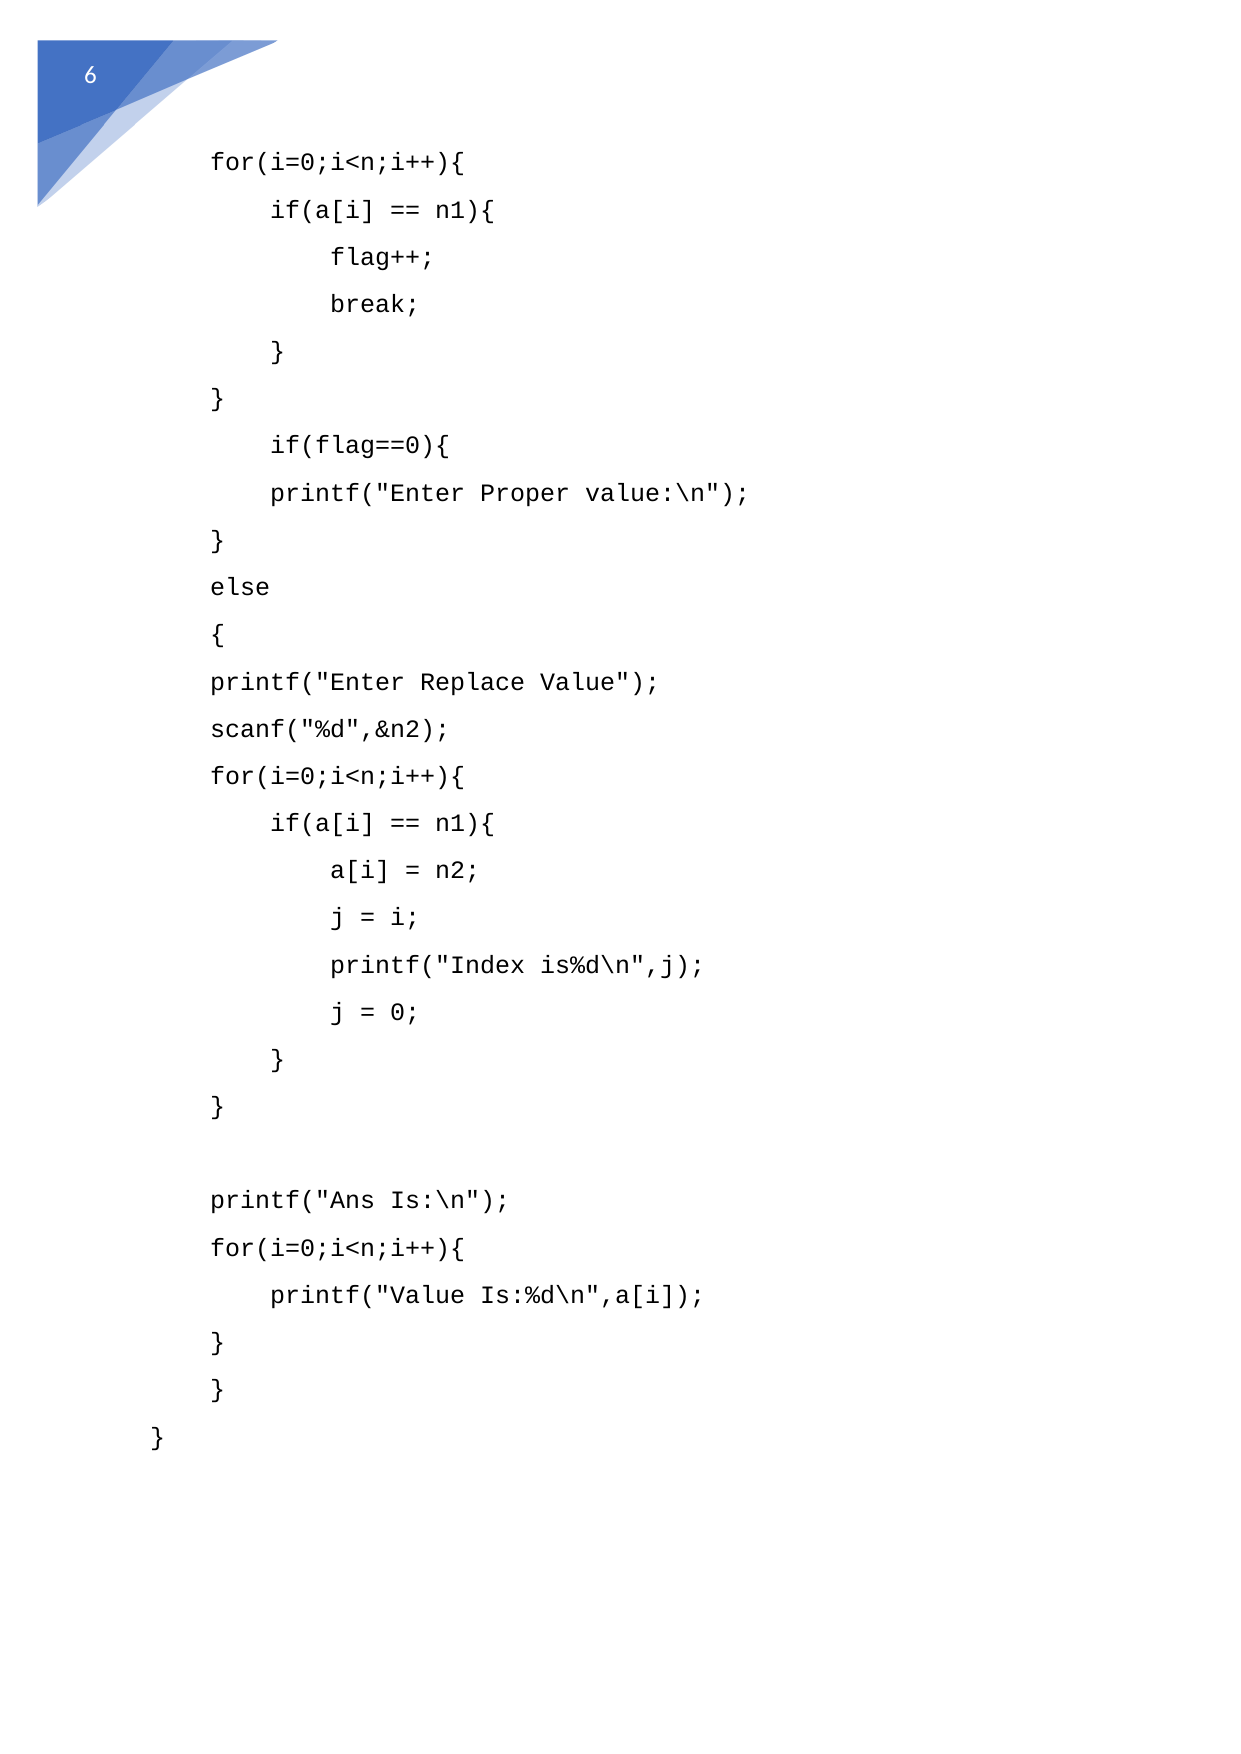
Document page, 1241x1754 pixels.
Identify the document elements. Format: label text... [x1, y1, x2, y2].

text printf("Value Is:%d\n",a[i]); [150, 1282, 1090, 1311]
text for(i=0;i<n;i++){ [150, 763, 1090, 792]
text for(i=0;i<n;i++){ [150, 150, 1090, 178]
text if(a[i] == n1){ [150, 197, 1090, 226]
text } [150, 386, 1090, 414]
text break; [150, 292, 1090, 320]
text } [150, 1424, 1090, 1452]
text scanf("%d",&n2); [150, 716, 1090, 744]
text if(a[i] == n1){ [150, 811, 1090, 839]
text } [150, 339, 1090, 367]
text else [150, 575, 1090, 603]
text printf("Index is%d\n",j); [150, 952, 1090, 981]
text } [150, 1330, 1090, 1358]
text if(flag==0){ [150, 433, 1090, 461]
text printf("Enter Proper value:\n"); [150, 480, 1090, 509]
text } [150, 1377, 1090, 1405]
text j = i; [150, 905, 1090, 933]
text { [150, 622, 1090, 650]
text printf("Ans Is:\n"); [150, 1188, 1090, 1216]
text } [150, 527, 1090, 556]
text j = 0; [150, 999, 1090, 1028]
text } [150, 1094, 1090, 1122]
text for(i=0;i<n;i++){ [150, 1235, 1090, 1264]
picture [37, 40, 279, 209]
text } [150, 1047, 1090, 1075]
text printf("Enter Replace Value"); [150, 669, 1090, 697]
text a[i] = n2; [150, 858, 1090, 886]
text flag++; [150, 244, 1090, 273]
